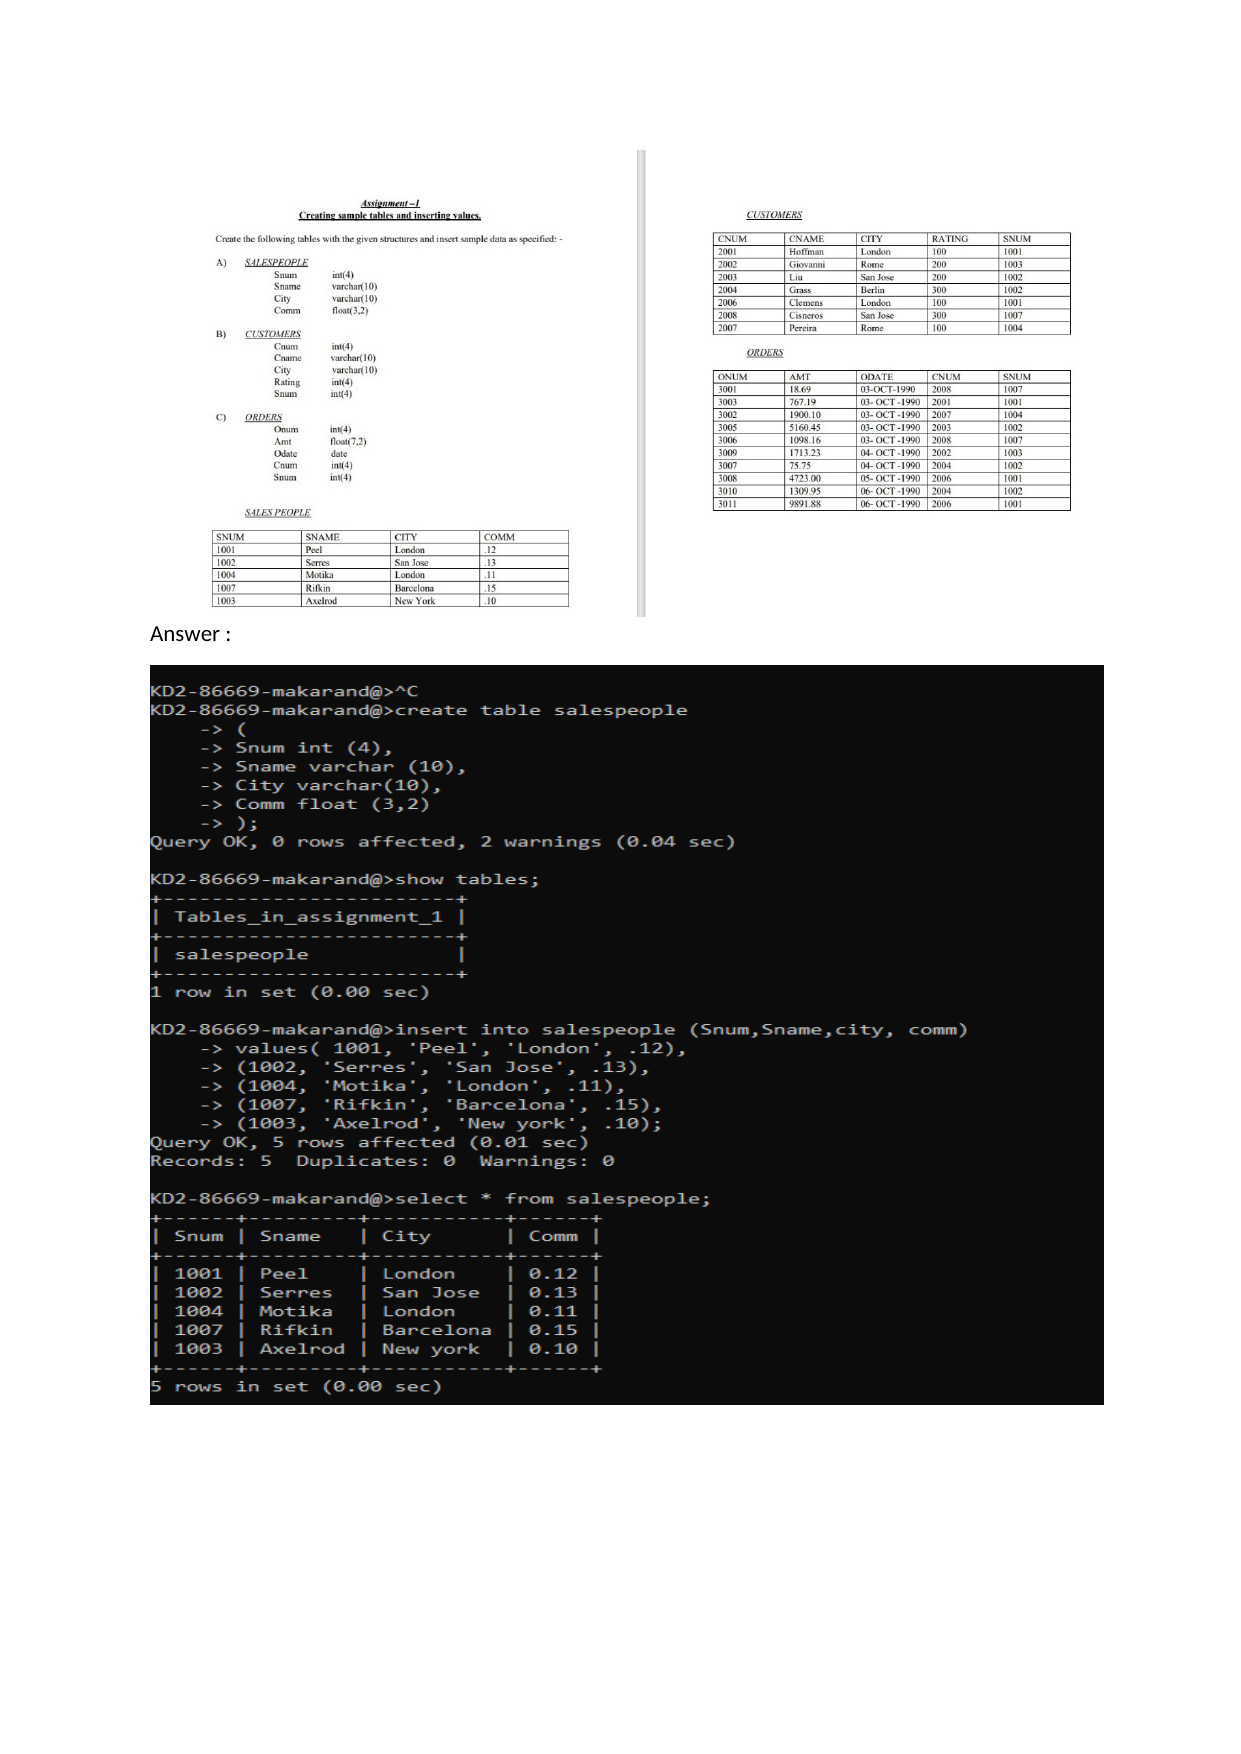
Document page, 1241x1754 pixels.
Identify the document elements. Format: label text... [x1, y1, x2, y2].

picture [150, 665, 1104, 1405]
text Answer : [150, 617, 1090, 647]
picture [150, 150, 1091, 617]
